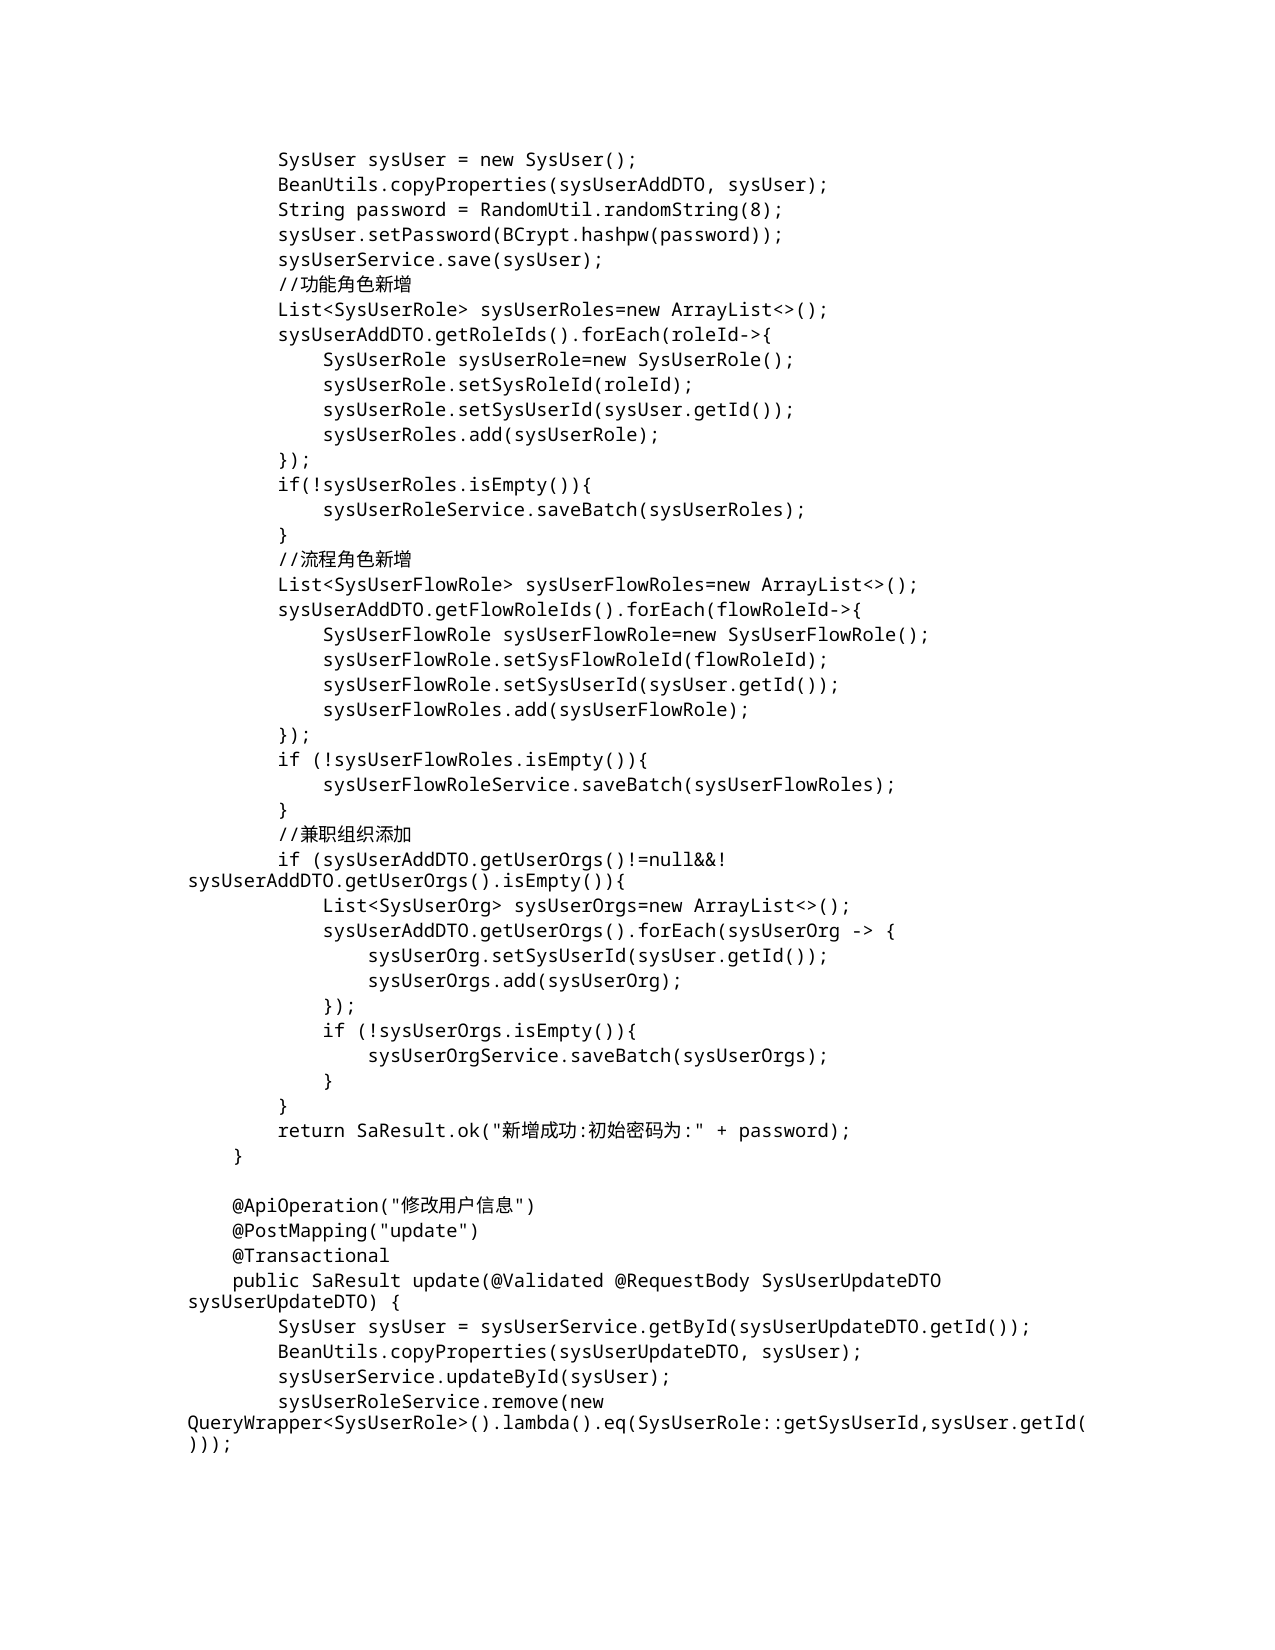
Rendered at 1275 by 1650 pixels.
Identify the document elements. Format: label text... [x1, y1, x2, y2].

text //功能角色新增 [187, 275, 1087, 296]
text sysUserRoles.add(sysUserRole); [187, 425, 1087, 446]
text SysUser sysUser = sysUserService.getById(sysUserUpdateDTO.getId()); [187, 1317, 1087, 1337]
text } [187, 1146, 1087, 1167]
text List<SysUserFlowRole> sysUserFlowRoles=new ArrayList<>(); [187, 575, 1087, 596]
text @ApiOperation("修改用户信息") [187, 1196, 1087, 1217]
text } [187, 800, 1087, 821]
text if (!sysUserOrgs.isEmpty()){ [187, 1021, 1087, 1042]
text sysUserAddDTO.getFlowRoleIds().forEach(flowRoleId->{ [187, 600, 1087, 621]
text sysUserOrgs.add(sysUserOrg); [187, 971, 1087, 992]
text sysUser.setPassword(BCrypt.hashpw(password)); [187, 225, 1087, 246]
text sysUserAddDTO.getRoleIds().forEach(roleId->{ [187, 325, 1087, 346]
text //流程角色新增 [187, 550, 1087, 571]
text SysUserFlowRole sysUserFlowRole=new SysUserFlowRole(); [187, 625, 1087, 646]
text if (!sysUserFlowRoles.isEmpty()){ [187, 750, 1087, 771]
text sysUserOrgService.saveBatch(sysUserOrgs); [187, 1046, 1087, 1067]
text BeanUtils.copyProperties(sysUserAddDTO, sysUser); [187, 175, 1087, 196]
text sysUserFlowRole.setSysUserId(sysUser.getId()); [187, 675, 1087, 696]
text //兼职组织添加 [187, 825, 1087, 846]
text sysUserFlowRoles.add(sysUserFlowRole); [187, 700, 1087, 721]
text sysUserOrg.setSysUserId(sysUser.getId()); [187, 946, 1087, 967]
text if (sysUserAddDTO.getUserOrgs()!=null&&!sysUserAddDTO.getUserOrgs().isEmpty()){ [187, 850, 1087, 892]
text List<SysUserOrg> sysUserOrgs=new ArrayList<>(); [187, 896, 1087, 917]
text List<SysUserRole> sysUserRoles=new ArrayList<>(); [187, 300, 1087, 321]
text String password = RandomUtil.randomString(8); [187, 200, 1087, 221]
text sysUserService.save(sysUser); [187, 250, 1087, 271]
text public SaResult update(@Validated @RequestBody SysUserUpdateDTO sysUserUpdateDTO) { [187, 1271, 1087, 1312]
text @PostMapping("update") [187, 1221, 1087, 1242]
text SysUser sysUser = new SysUser(); [187, 150, 1087, 171]
text BeanUtils.copyProperties(sysUserUpdateDTO, sysUser); [187, 1342, 1087, 1362]
text sysUserRole.setSysRoleId(roleId); [187, 375, 1087, 396]
text @Transactional [187, 1246, 1087, 1267]
text return SaResult.ok("新增成功:初始密码为:" + password); [187, 1121, 1087, 1142]
text sysUserRole.setSysUserId(sysUser.getId()); [187, 400, 1087, 421]
text sysUserAddDTO.getUserOrgs().forEach(sysUserOrg -> { [187, 921, 1087, 942]
text sysUserRoleService.saveBatch(sysUserRoles); [187, 500, 1087, 521]
text sysUserRoleService.remove(new QueryWrapper<SysUserRole>().lambda().eq(SysUserRole::getSysUserId,sysUser.getId())); [187, 1392, 1087, 1454]
text SysUserRole sysUserRole=new SysUserRole(); [187, 350, 1087, 371]
text }); [187, 996, 1087, 1017]
text sysUserFlowRoleService.saveBatch(sysUserFlowRoles); [187, 775, 1087, 796]
text } [187, 1071, 1087, 1092]
text }); [187, 450, 1087, 471]
text } [187, 525, 1087, 546]
text if(!sysUserRoles.isEmpty()){ [187, 475, 1087, 496]
text sysUserService.updateById(sysUser); [187, 1367, 1087, 1387]
text }); [187, 725, 1087, 746]
text sysUserFlowRole.setSysFlowRoleId(flowRoleId); [187, 650, 1087, 671]
text } [187, 1096, 1087, 1117]
